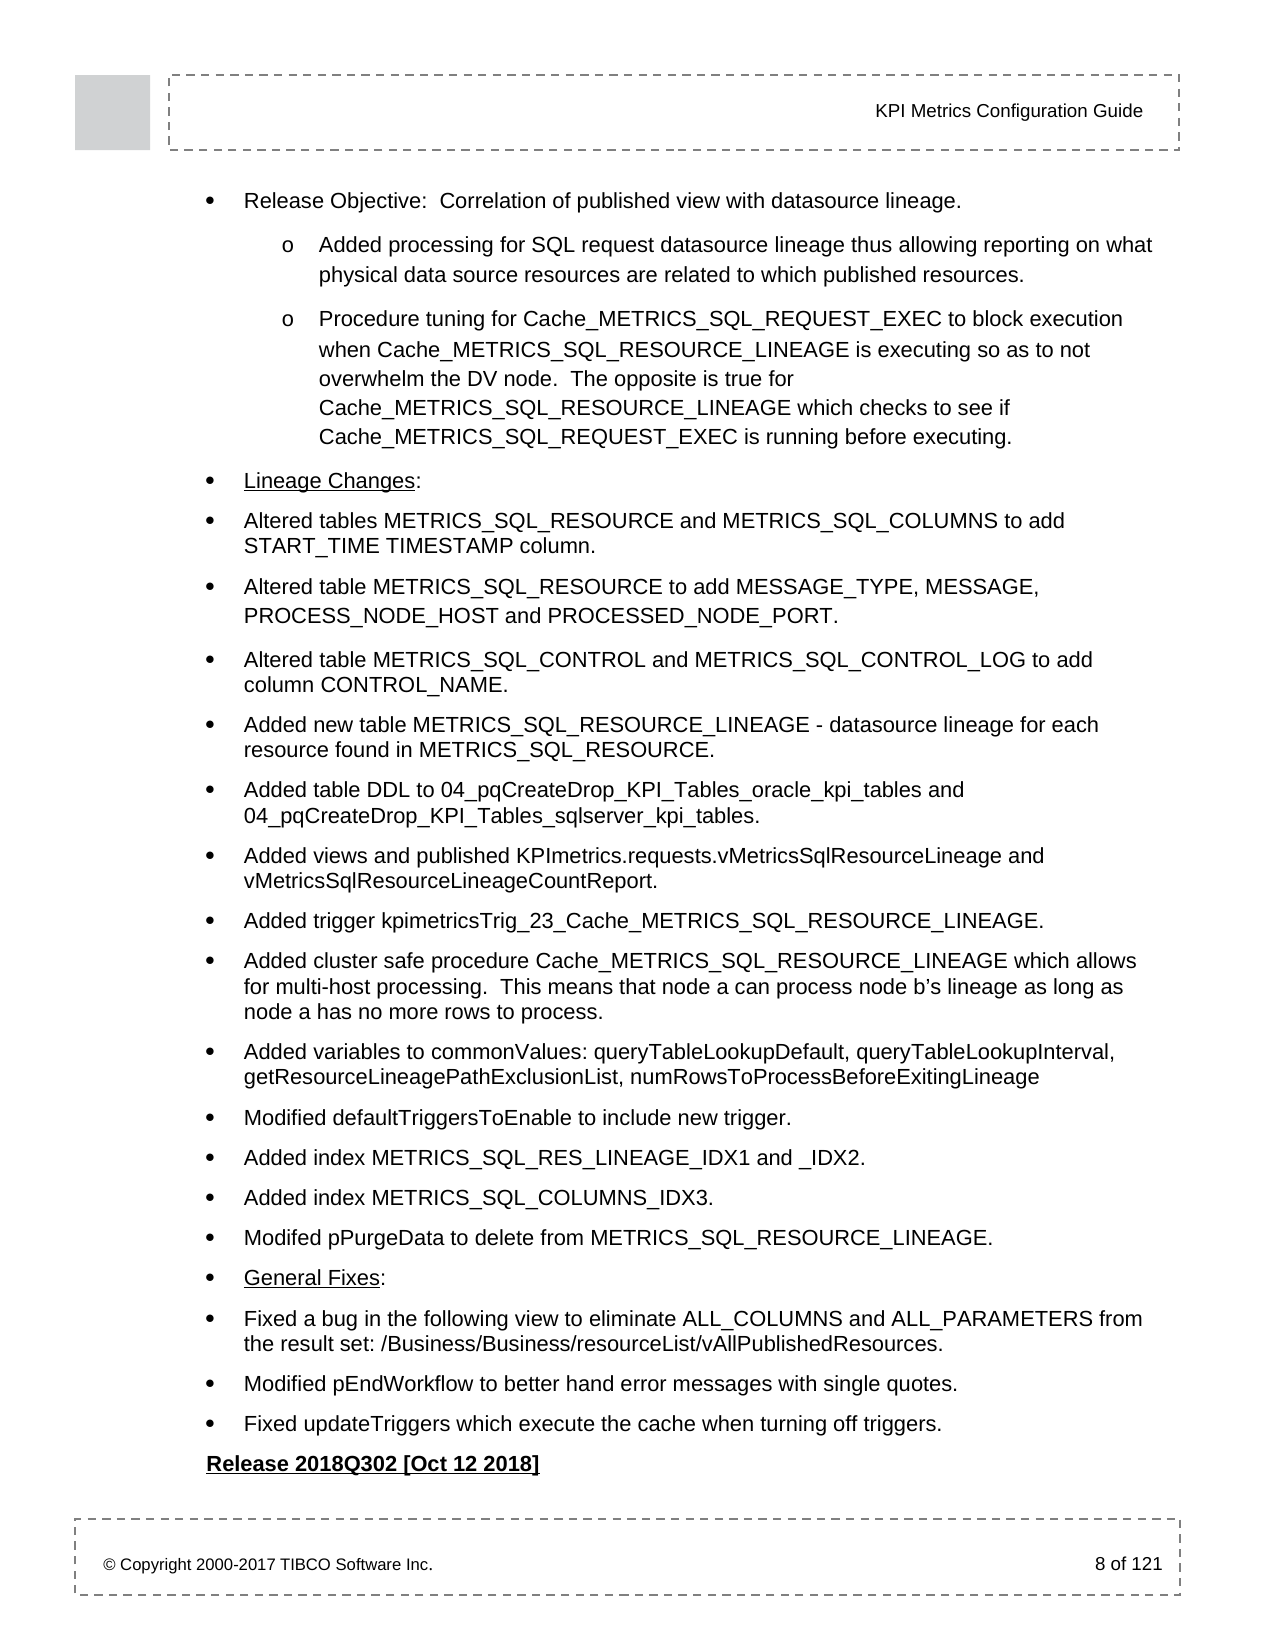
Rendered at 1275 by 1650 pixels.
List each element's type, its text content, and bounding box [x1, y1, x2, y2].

text Release 2018Q302 [Oct 12 2018] [206, 1451, 1161, 1476]
list Altered table METRICS_SQL_CONTROL and METRICS_SQL_CONTROL_LOG to add column CONTROL_NAME. [206, 646, 1161, 697]
list Added index METRICS_SQL_RES_LINEAGE_IDX1 and _IDX2. [206, 1144, 1161, 1170]
list Altered table METRICS_SQL_RESOURCE to add MESSAGE_TYPE, MESSAGE, PROCESS_NODE_HOST and PROCESSED_NODE_PORT. [206, 573, 1161, 628]
list Modified pEndWorkflow to better hand error messages with single quotes. [206, 1371, 1161, 1396]
list Modifed pPurgeData to delete from METRICS_SQL_RESOURCE_LINEAGE. [206, 1225, 1161, 1250]
list Added cluster safe procedure Cache_METRICS_SQL_RESOURCE_LINEAGE which allows for multi-host processing. This means that node a can process node b’s lineage as long as node a has no more rows to process. [206, 948, 1161, 1024]
list Added index METRICS_SQL_COLUMNS_IDX3. [206, 1185, 1161, 1210]
list Added trigger kpimetricsTrig_23_Cache_METRICS_SQL_RESOURCE_LINEAGE. [206, 908, 1161, 933]
list Fixed a bug in the following view to eliminate ALL_COLUMNS and ALL_PARAMETERS from the result set: /Business/Business/resourceList/vAllPublishedResources. [206, 1305, 1161, 1356]
list Release Objective: Correlation of published view with datasource lineage. [206, 187, 1161, 213]
list Procedure tuning for Cache_METRICS_SQL_REQUEST_EXEC to block execution when Cache_METRICS_SQL_RESOURCE_LINEAGE is executing so as to not overwhelm the DV node. The opposite is true for Cache_METRICS_SQL_RESOURCE_LINEAGE which checks to see if Cache_METRICS_SQL_REQUEST_EXEC is running before executing. [281, 306, 1161, 449]
list Added new table METRICS_SQL_RESOURCE_LINEAGE - datasource lineage for each resource found in METRICS_SQL_RESOURCE. [206, 712, 1161, 762]
list Added views and published KPImetrics.requests.vMetricsSqlResourceLineage and vMetricsSqlResourceLineageCountReport. [206, 843, 1161, 893]
list General Fixes: [206, 1265, 1161, 1290]
list Added variables to commonValues: queryTableLookupDefault, queryTableLookupInterval, getResourceLineagePathExclusionList, numRowsToProcessBeforeExitingLineage [206, 1039, 1161, 1089]
list Lineage Changes: [206, 468, 1161, 493]
list Altered tables METRICS_SQL_RESOURCE and METRICS_SQL_COLUMNS to add START_TIME TIMESTAMP column. [206, 508, 1161, 558]
list Fixed updateTriggers which execute the cache when turning off triggers. [206, 1411, 1161, 1436]
list Modified defaultTriggersToEnable to include new trigger. [206, 1104, 1161, 1129]
list Added processing for SQL request datasource lineage thus allowing reporting on what physical data source resources are related to which published resources. [281, 231, 1161, 287]
list Added table DDL to 04_pqCreateDrop_KPI_Tables_oracle_kpi_tables and 04_pqCreateDrop_KPI_Tables_sqlserver_kpi_tables. [206, 777, 1161, 828]
